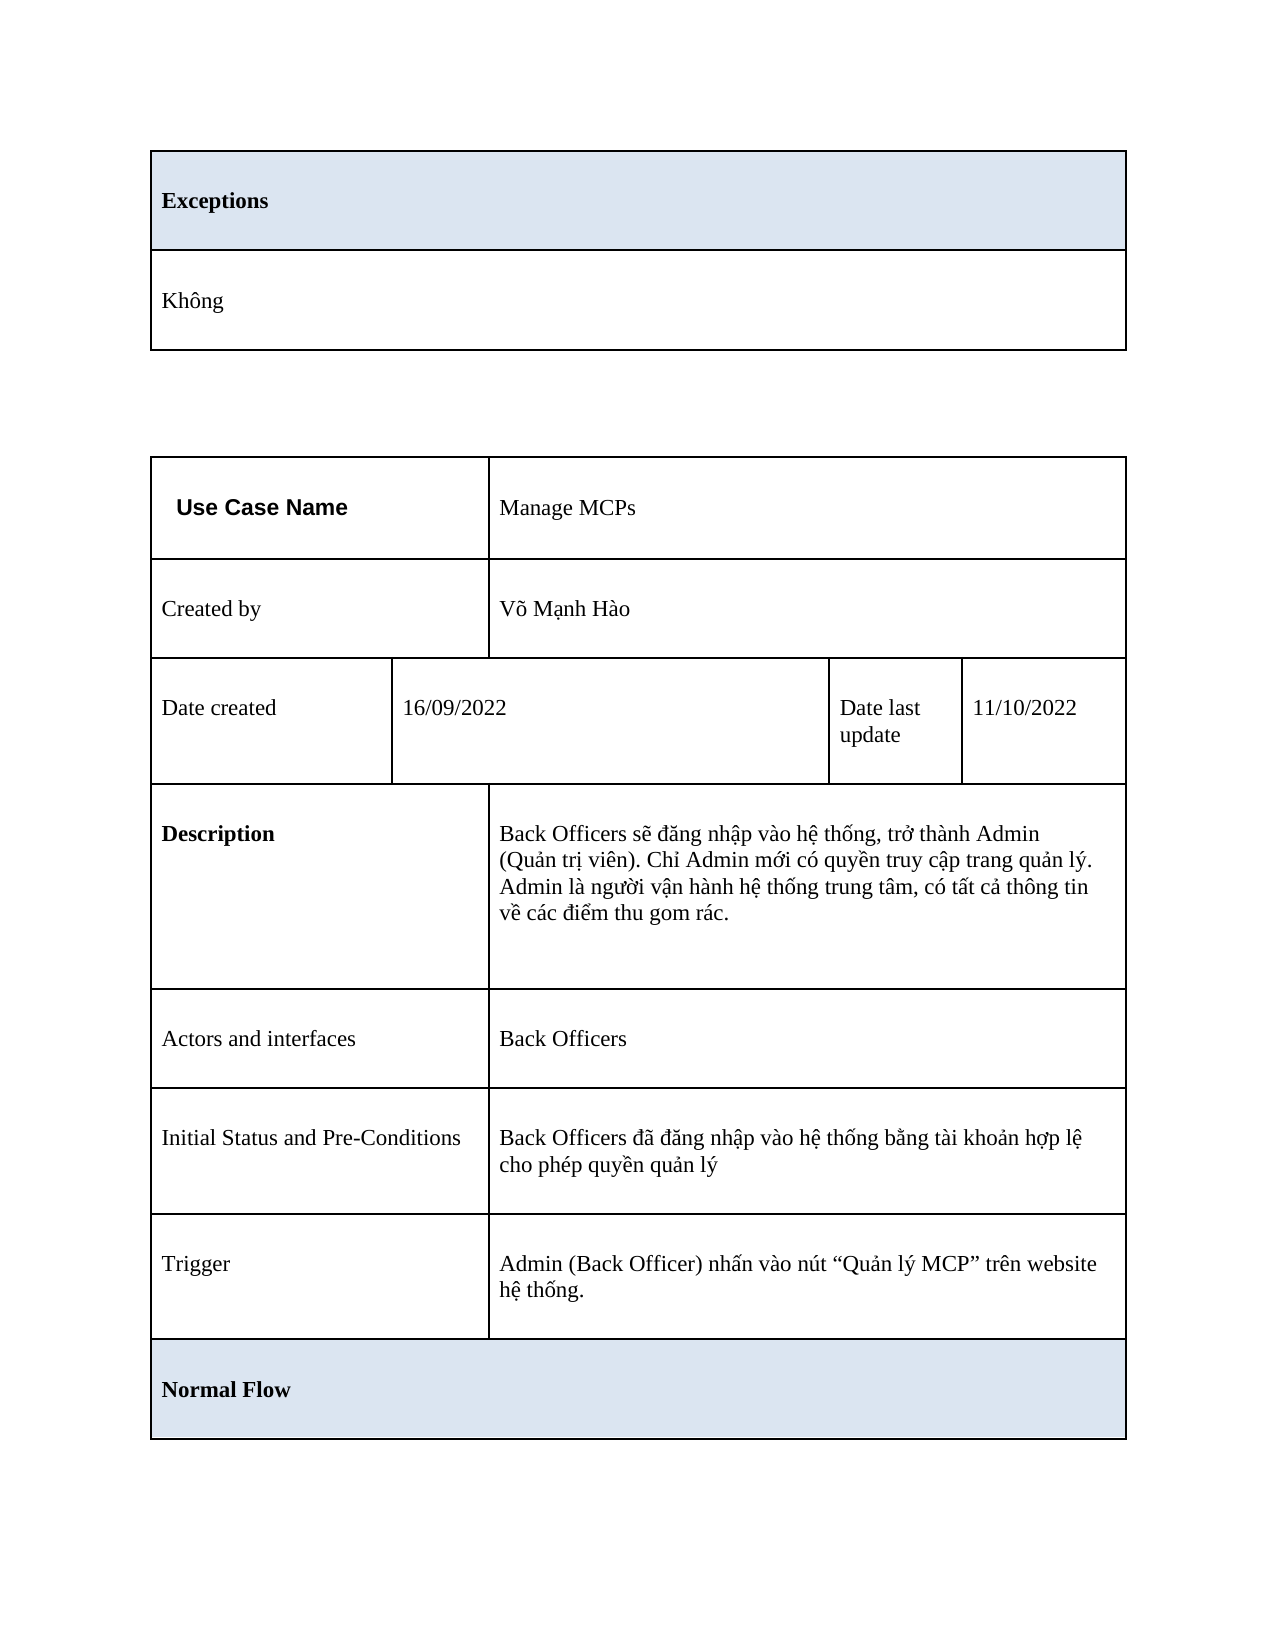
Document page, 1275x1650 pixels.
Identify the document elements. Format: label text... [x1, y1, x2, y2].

table_cell Back Officers [490, 990, 1125, 1087]
table_cell Normal Flow [152, 1340, 1125, 1437]
table_cell 16/09/2022 [393, 659, 828, 782]
table_cell Created by [152, 560, 488, 657]
table_cell Trigger [152, 1215, 488, 1338]
table_cell Võ Mạnh Hào [490, 560, 1125, 657]
table_cell 11/10/2022 [963, 659, 1125, 782]
table_cell Không [152, 251, 1125, 348]
table_header Manage MCPs [490, 458, 1125, 558]
table_cell Back Officers sẽ đăng nhập vào hệ thống, trở thành Admin (Quản trị viên). Chỉ Admin mới có quyền truy cập trang quản lý. Admin là người vận hành hệ thống trung tâm, có tất cả thông tin về các điểm thu gom rác. [490, 785, 1125, 988]
table_cell Initial Status and Pre-Conditions [152, 1089, 488, 1213]
table_cell Back Officers đã đăng nhập vào hệ thống bằng tài khoản hợp lệ cho phép quyền quản lý [490, 1089, 1125, 1213]
table_cell Description [152, 785, 488, 988]
table_cell Actors and interfaces [152, 990, 488, 1087]
table_cell Date last update [830, 659, 961, 782]
table_header Use Case Name [152, 458, 488, 558]
table_cell Admin (Back Officer) nhấn vào nút “Quản lý MCP” trên website hệ thống. [490, 1215, 1125, 1338]
table_cell Exceptions [152, 152, 1125, 249]
table_cell Date created [152, 659, 391, 782]
